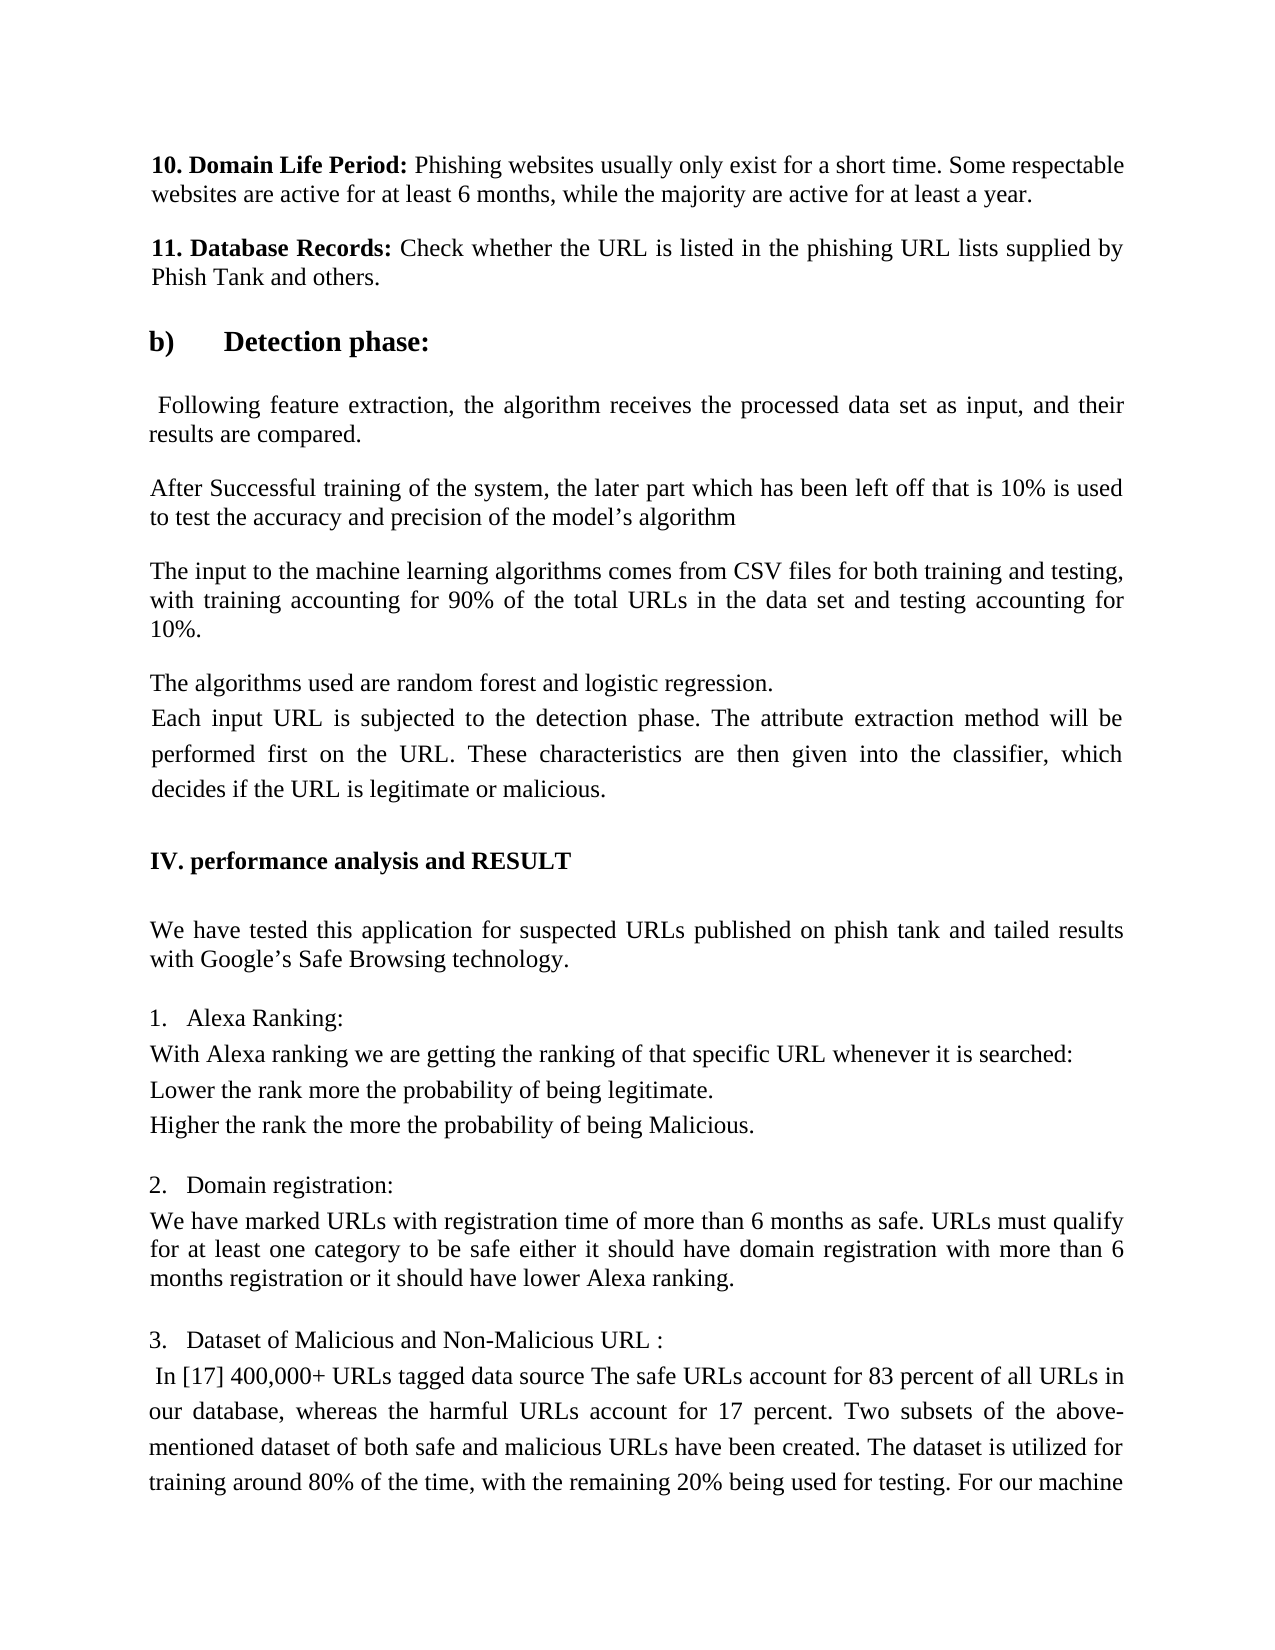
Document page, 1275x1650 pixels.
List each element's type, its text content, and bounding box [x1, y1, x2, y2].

list Detection phase: [148, 324, 1125, 358]
text Following feature extraction, the algorithm receives the processed data set as input, and their results are compared. [148, 391, 1125, 448]
text We have marked URLs with registration time of more than 6 months as safe. URLs must qualify for at least one category to be safe either it should have domain registration with more than 6 months registration or it should have lower Alexa ranking. [149, 1206, 1125, 1292]
text 11. Database Records: Check whether the URL is listed in the phishing URL lists supplied by Phish Tank and others. [151, 233, 1125, 290]
text We have tested this application for suspected URLs published on phish tank and tailed results with Google’s Safe Browsing technology. [149, 915, 1125, 973]
text The input to the machine learning algorithms comes from CSV files for both training and testing, with training accounting for 90% of the total URLs in the data set and testing accounting for 10%. [149, 556, 1125, 642]
list Dataset of Malicious and Non-Malicious URL : [148, 1325, 1125, 1354]
text Higher the rank the more the probability of being Malicious. [149, 1111, 1125, 1139]
text After Successful training of the system, the later part which has been left off that is 10% is used to test the accuracy and precision of the model’s algorithm [149, 473, 1125, 531]
list Domain registration: [148, 1170, 1125, 1199]
text The algorithms used are random forest and logistic regression. [149, 668, 1125, 696]
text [148, 1361, 1125, 1496]
text Lower the rank more the probability of being legitimate. [149, 1075, 1125, 1103]
list Alexa Ranking: [148, 1003, 1125, 1032]
text With Alexa ranking we are getting the ranking of that specific URL whenever it is searched: [149, 1039, 1125, 1068]
text Each input URL is subjected to the detection phase. The attribute extraction method will be performed first on the URL. These characteristics are then given into the classifier, which decides if the URL is legitimate or malicious. [151, 703, 1124, 803]
text 10. Domain Life Period: Phishing websites usually only exist for a short time. Some respectable websites are active for at least 6 months, while the majority are active for at least a year. [151, 150, 1125, 207]
text IV. performance analysis and RESULT [150, 846, 1125, 874]
